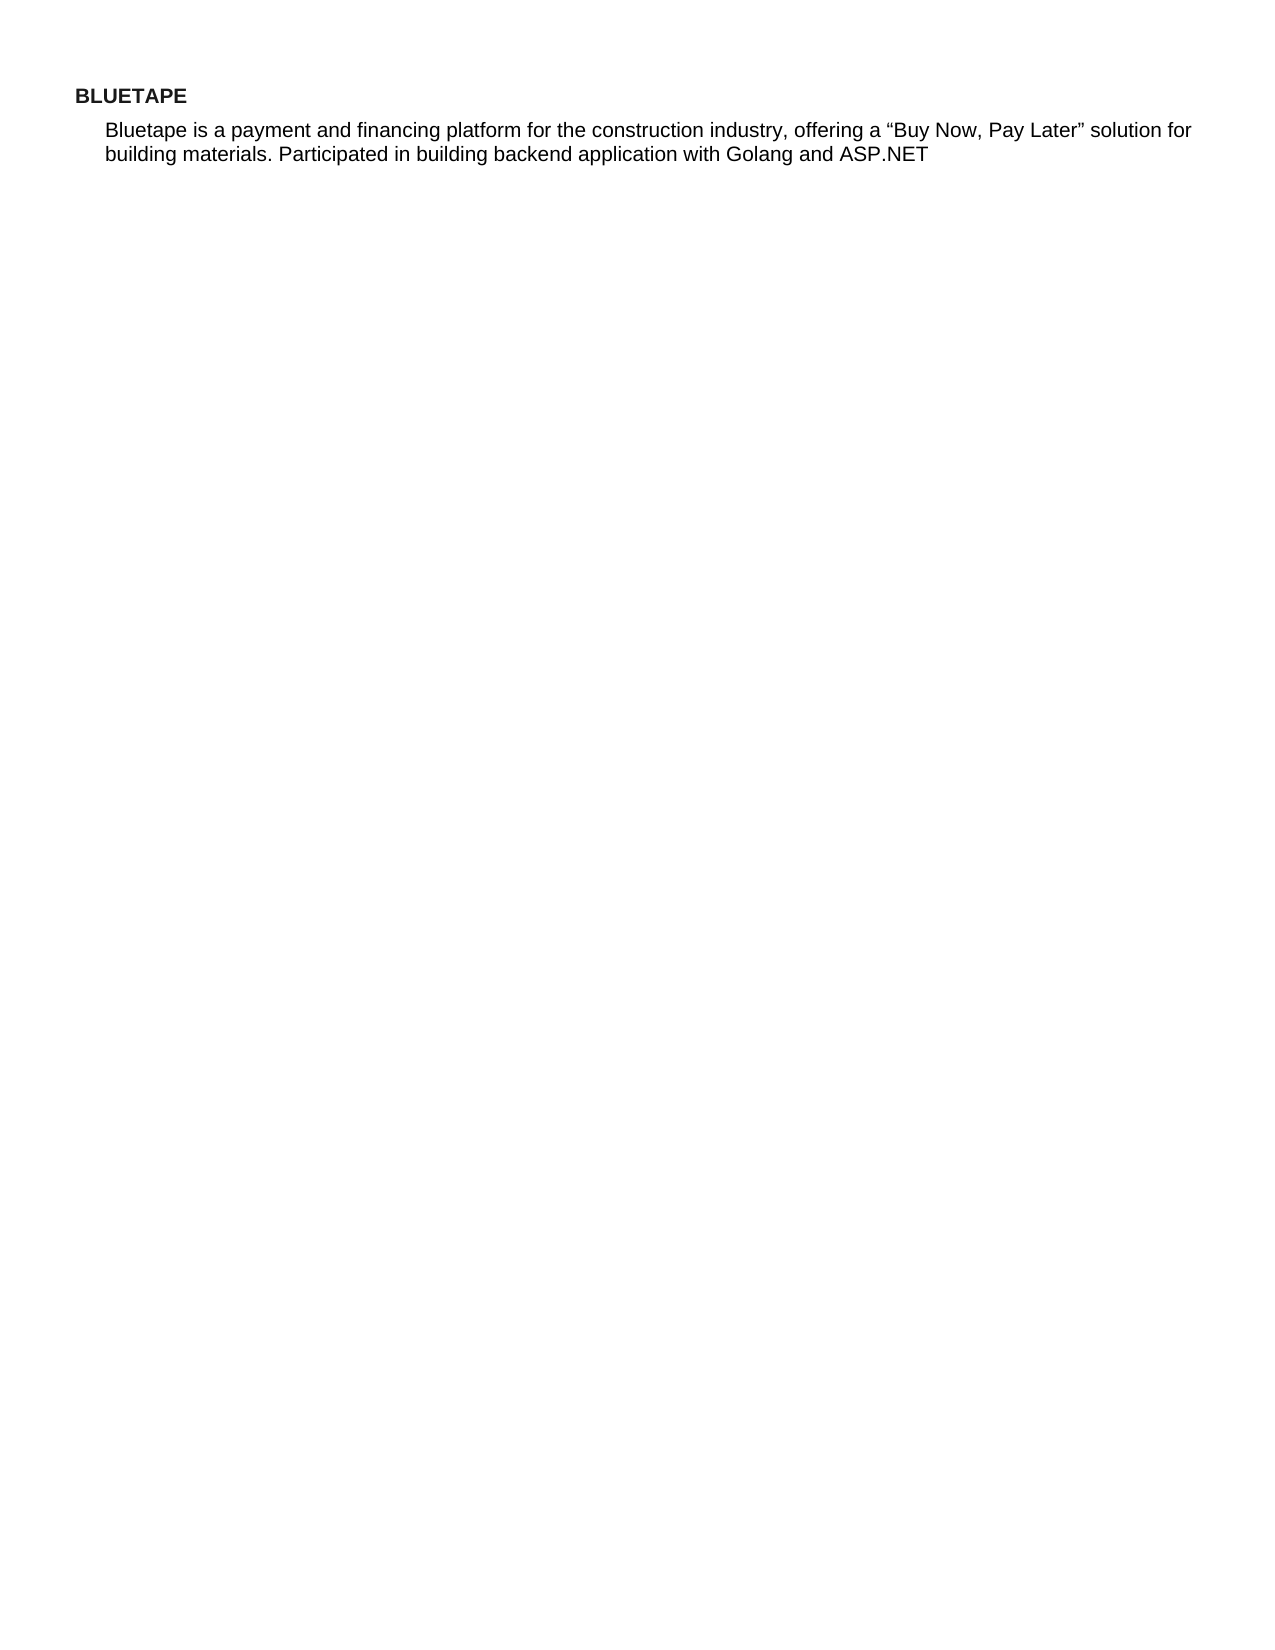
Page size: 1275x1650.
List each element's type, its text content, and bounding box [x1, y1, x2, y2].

list Bluetape is a payment and financing platform for the construction industry, offering a “Buy Now, Pay Later” solution for building materials. Participated in building backend application with Golang and ASP.NET [105, 118, 1200, 166]
subtitle BLUETAPE [75, 84, 1200, 108]
